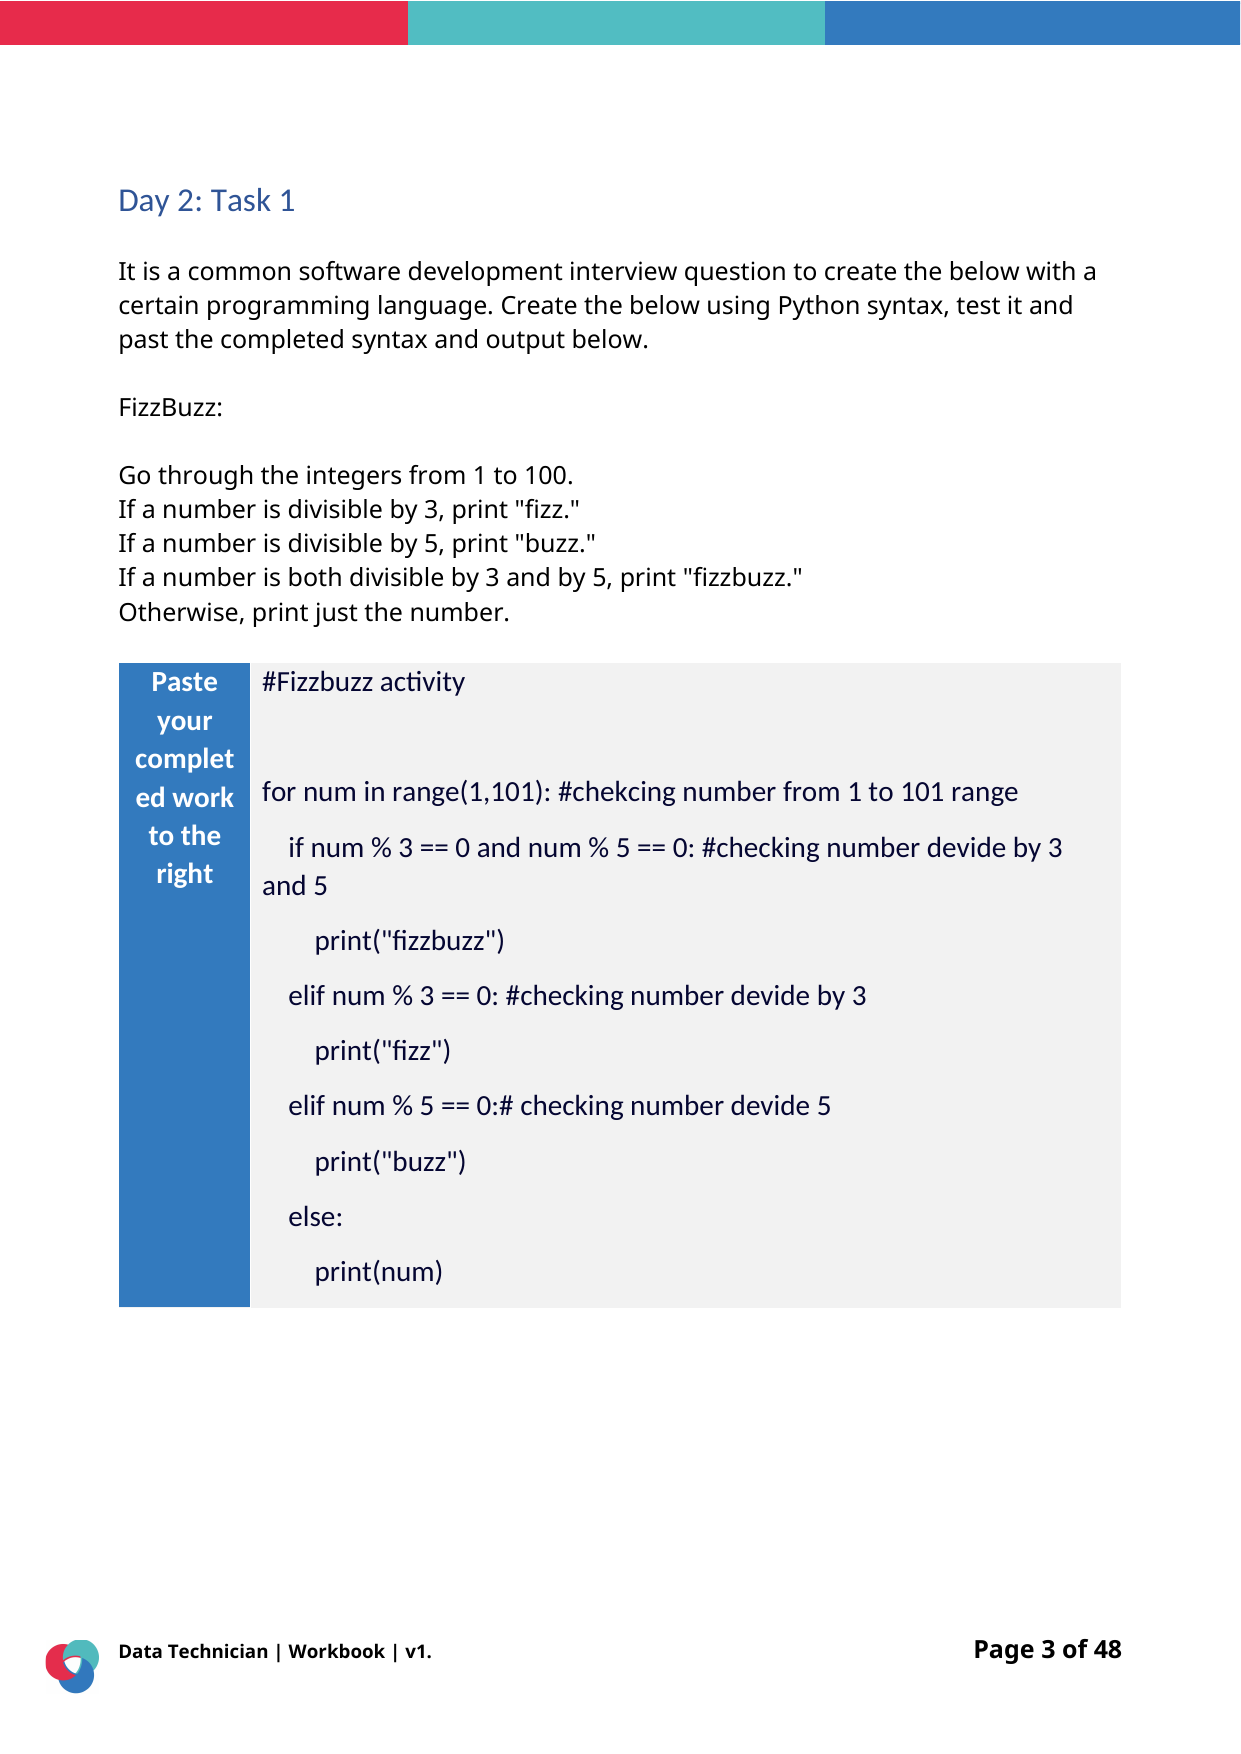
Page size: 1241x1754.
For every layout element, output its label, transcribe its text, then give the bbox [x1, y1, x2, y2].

text If a number is both divisible by 3 and by 5, print "fizzbuzz." [118, 560, 1122, 594]
text FizzBuzz: [118, 390, 1122, 424]
text If a number is divisible by 3, print "fizz." [118, 492, 1122, 526]
text Otherwise, print just the number. [118, 594, 1122, 628]
subtitle Day 2: Task 1 [118, 179, 1122, 219]
picture [45, 1640, 100, 1694]
text Go through the integers from 1 to 100. [118, 458, 1122, 492]
text If a number is divisible by 5, print "buzz." [118, 526, 1122, 560]
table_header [251, 663, 1121, 1307]
text It is a common software development interview question to create the below with a certain programming language. Create the below using Python syntax, test it and past the completed syntax and output below. [118, 253, 1122, 356]
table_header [119, 663, 250, 1307]
